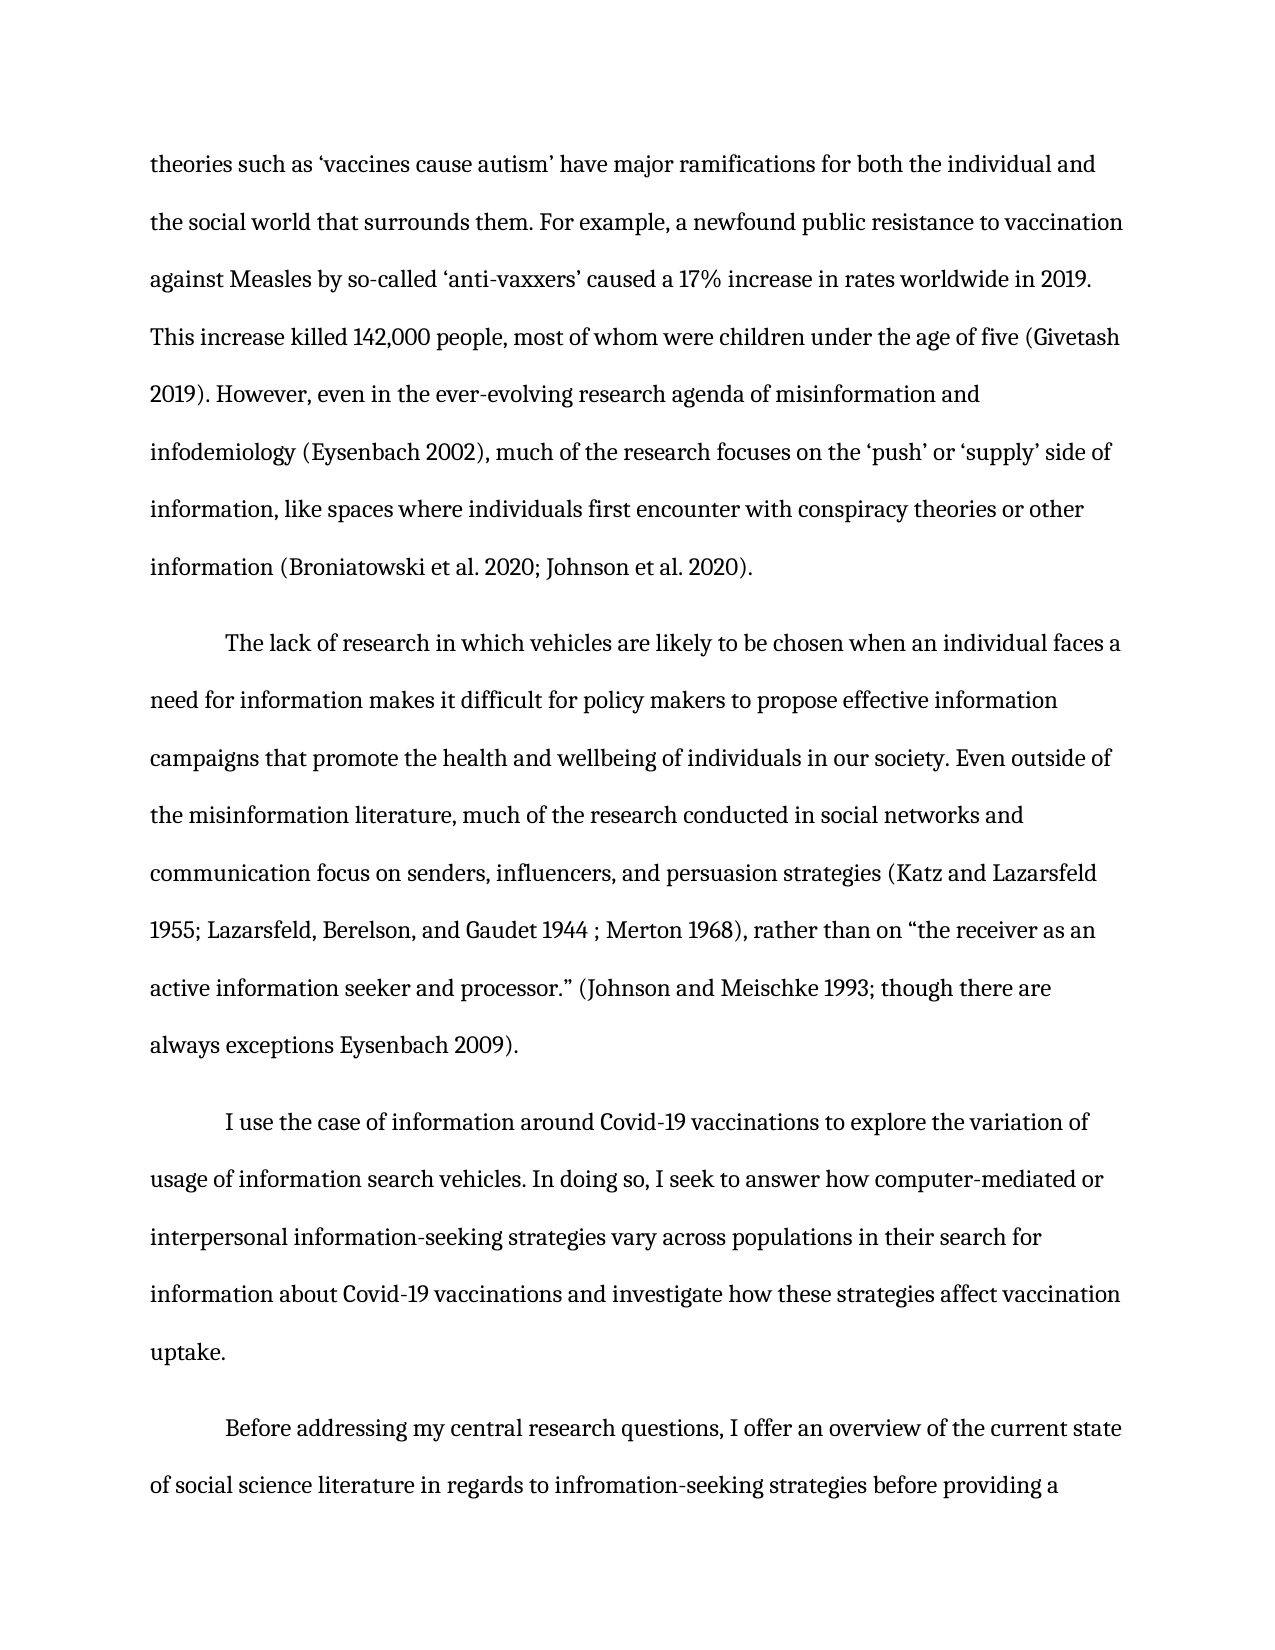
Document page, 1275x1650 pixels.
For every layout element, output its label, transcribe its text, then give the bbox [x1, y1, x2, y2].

text I use the case of information around Covid-19 vaccinations to explore the variation of usage of information search vehicles. In doing so, I seek to answer how computer-mediated or interpersonal information-seeking strategies vary across populations in their search for information about Covid-19 vaccinations and investigate how these strategies affect vaccination uptake. [150, 1107, 1125, 1366]
text The lack of research in which vehicles are likely to be chosen when an individual faces a need for information makes it difficult for policy makers to propose effective information campaigns that promote the health and wellbeing of individuals in our society. Even outside of the misinformation literature, much of the research conducted in social networks and communication focus on senders, influencers, and persuasion strategies (Katz and Lazarsfeld 1955; Lazarsfeld, Berelson, and Gaudet 1944 ; Merton 1968), rather than on “the receiver as an active information seeker and processor.” (Johnson and Meischke 1993; though there are always exceptions Eysenbach 2009). [150, 629, 1125, 1060]
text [150, 150, 1125, 581]
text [150, 1414, 1125, 1500]
